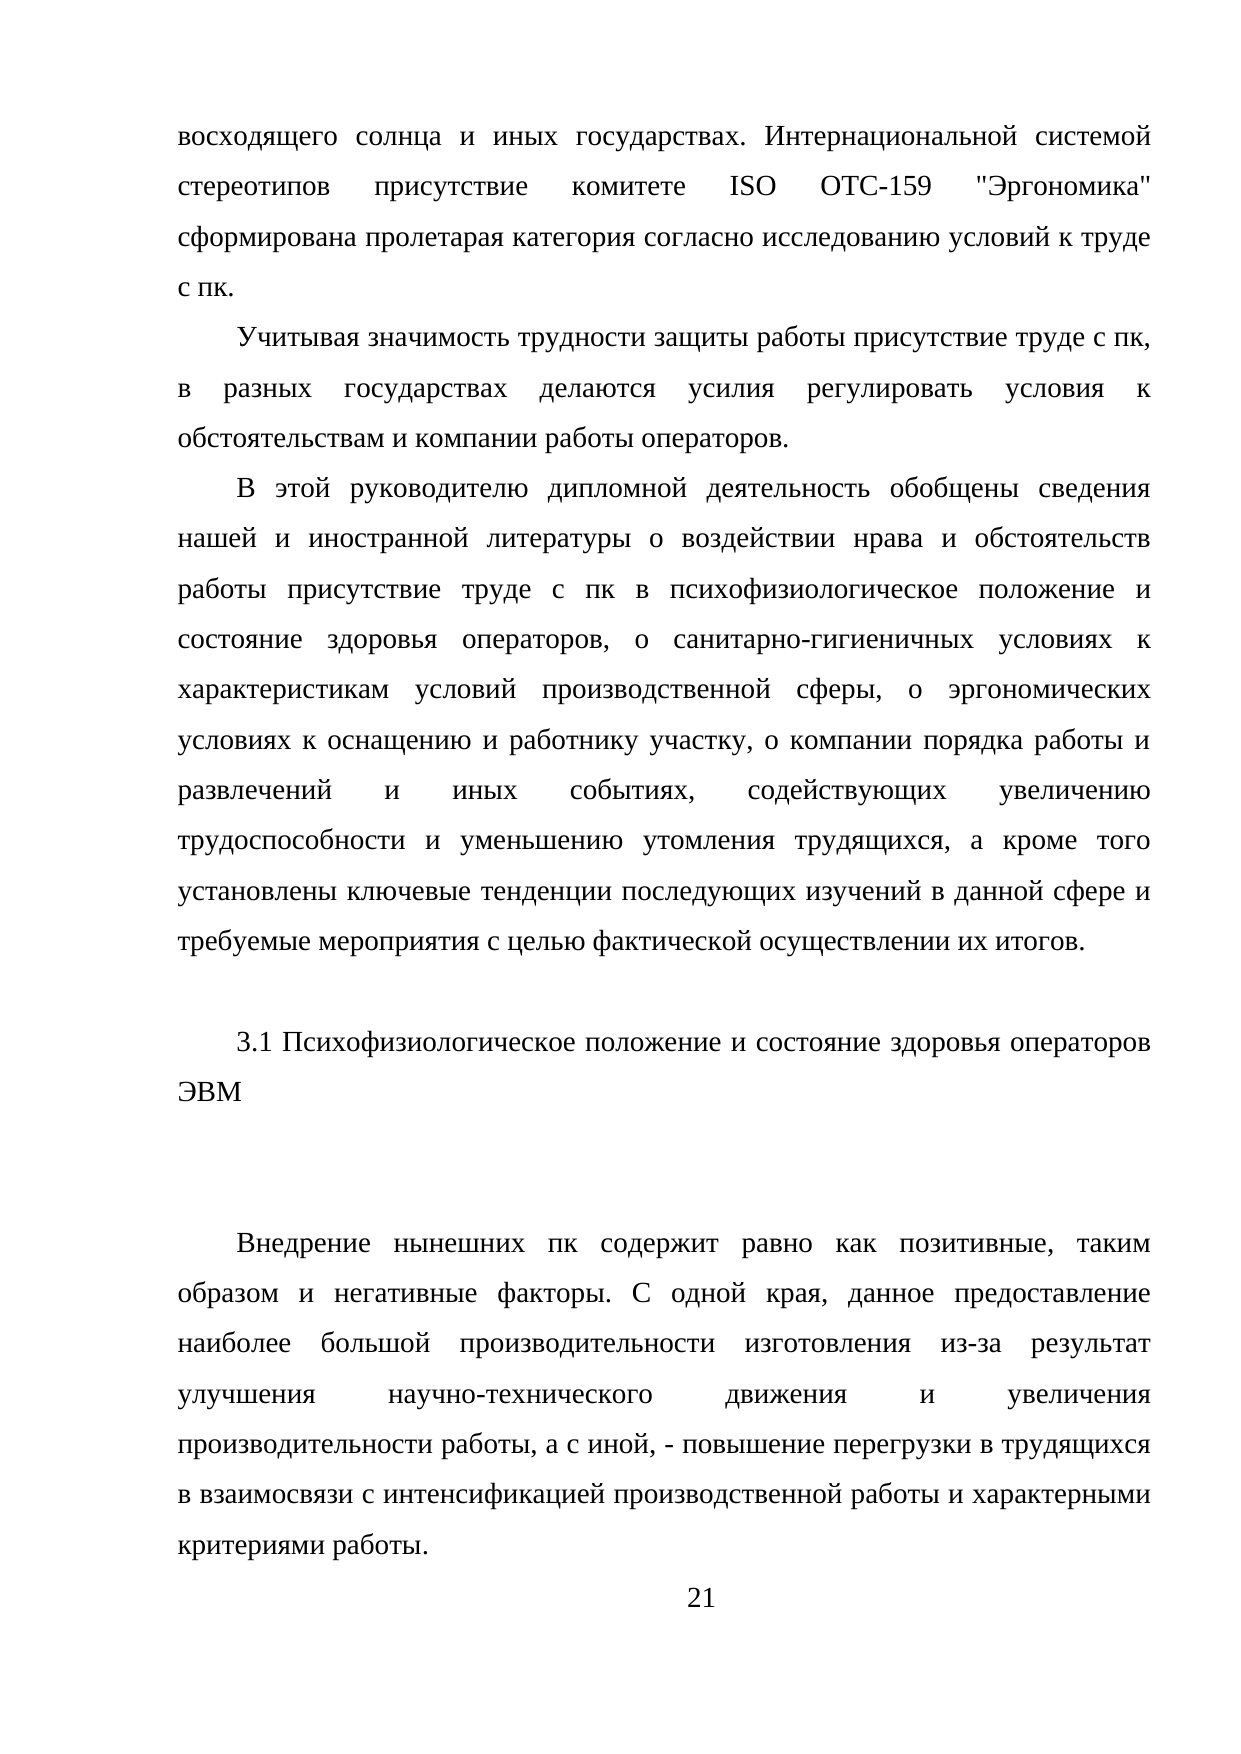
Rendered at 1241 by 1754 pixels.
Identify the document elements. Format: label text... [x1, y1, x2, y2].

text Внедрение нынешних пк содержит равно как позитивные, таким образом и негативные факторы. С одной края, данное предоставление наиболее большой производительности изготовления из-за результат улучшения научно-технического движения и увеличения производительности работы, а с иной, - повышение перегрузки в трудящихся в взаимосвязи с интенсификацией производственной работы и характерными критериями работы. [177, 1225, 1152, 1560]
text Учитывая значимость трудности защиты работы присутствие труде с пк, в разных государствах делаются усилия регулировать условия к обстоятельствам и компании работы операторов. [177, 319, 1152, 453]
text В этой руководителю дипломной деятельность обобщены сведения нашей и иностранной литературы о воздействии нрава и обстоятельств работы присутствие труде с пк в психофизиологическое положение и состояние здоровья операторов, о санитарно-гигиеничных условиях к характеристикам условий производственной сферы, о эргономических условиях к оснащению и работнику участку, о компании порядка работы и развлечений и иных событиях, содействующих увеличению трудоспособности и уменьшению утомления трудящихся, а кроме того установлены ключевые тенденции последующих изучений в данной сфере и требуемые мероприятия с целью фактической осуществлении их итогов. [177, 470, 1152, 957]
text 3.1 Психофизиологическое положение и состояние здоровья операторов ЭВМ [177, 1024, 1152, 1108]
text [177, 118, 1152, 303]
